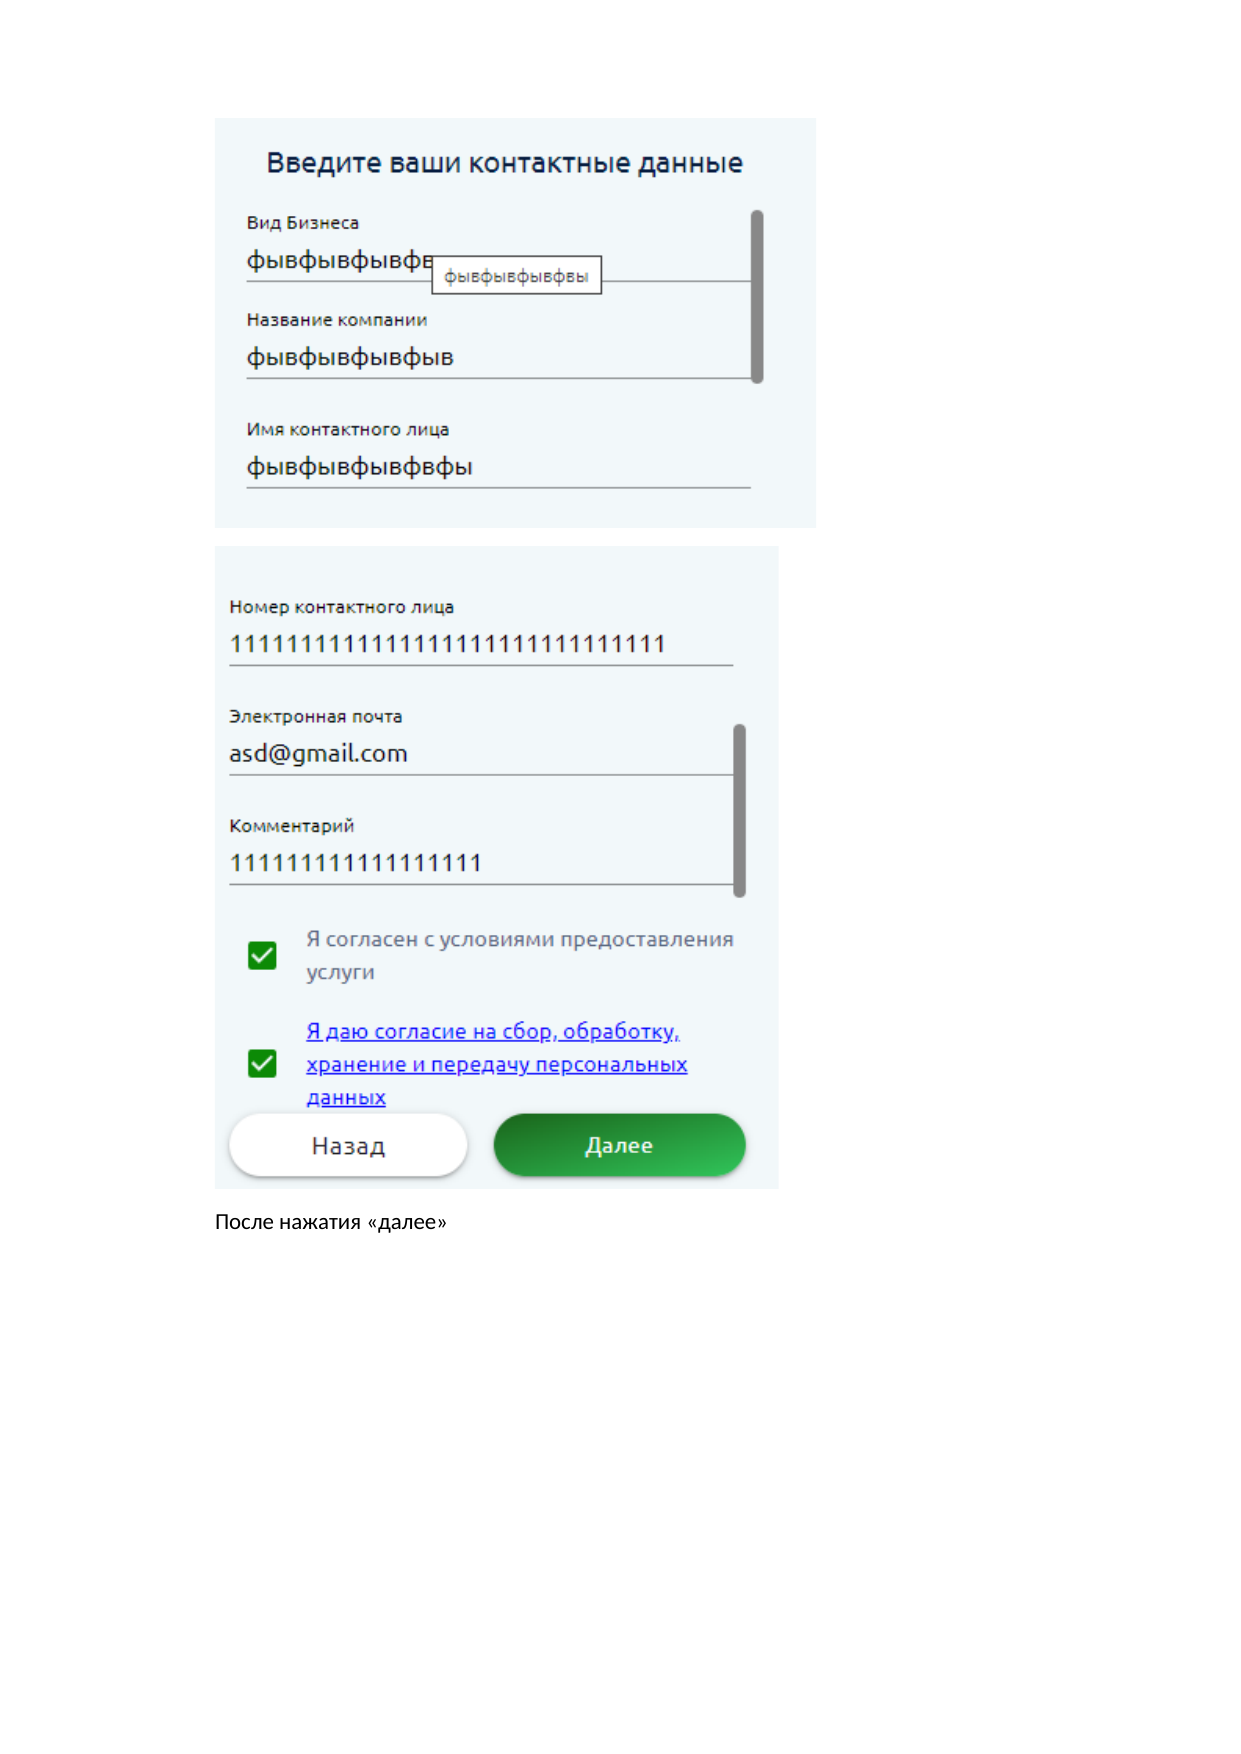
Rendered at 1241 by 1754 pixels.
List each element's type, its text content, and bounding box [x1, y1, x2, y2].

picture [214, 118, 817, 528]
text После нажатия «далее» [215, 1207, 1152, 1235]
picture [214, 546, 779, 1189]
